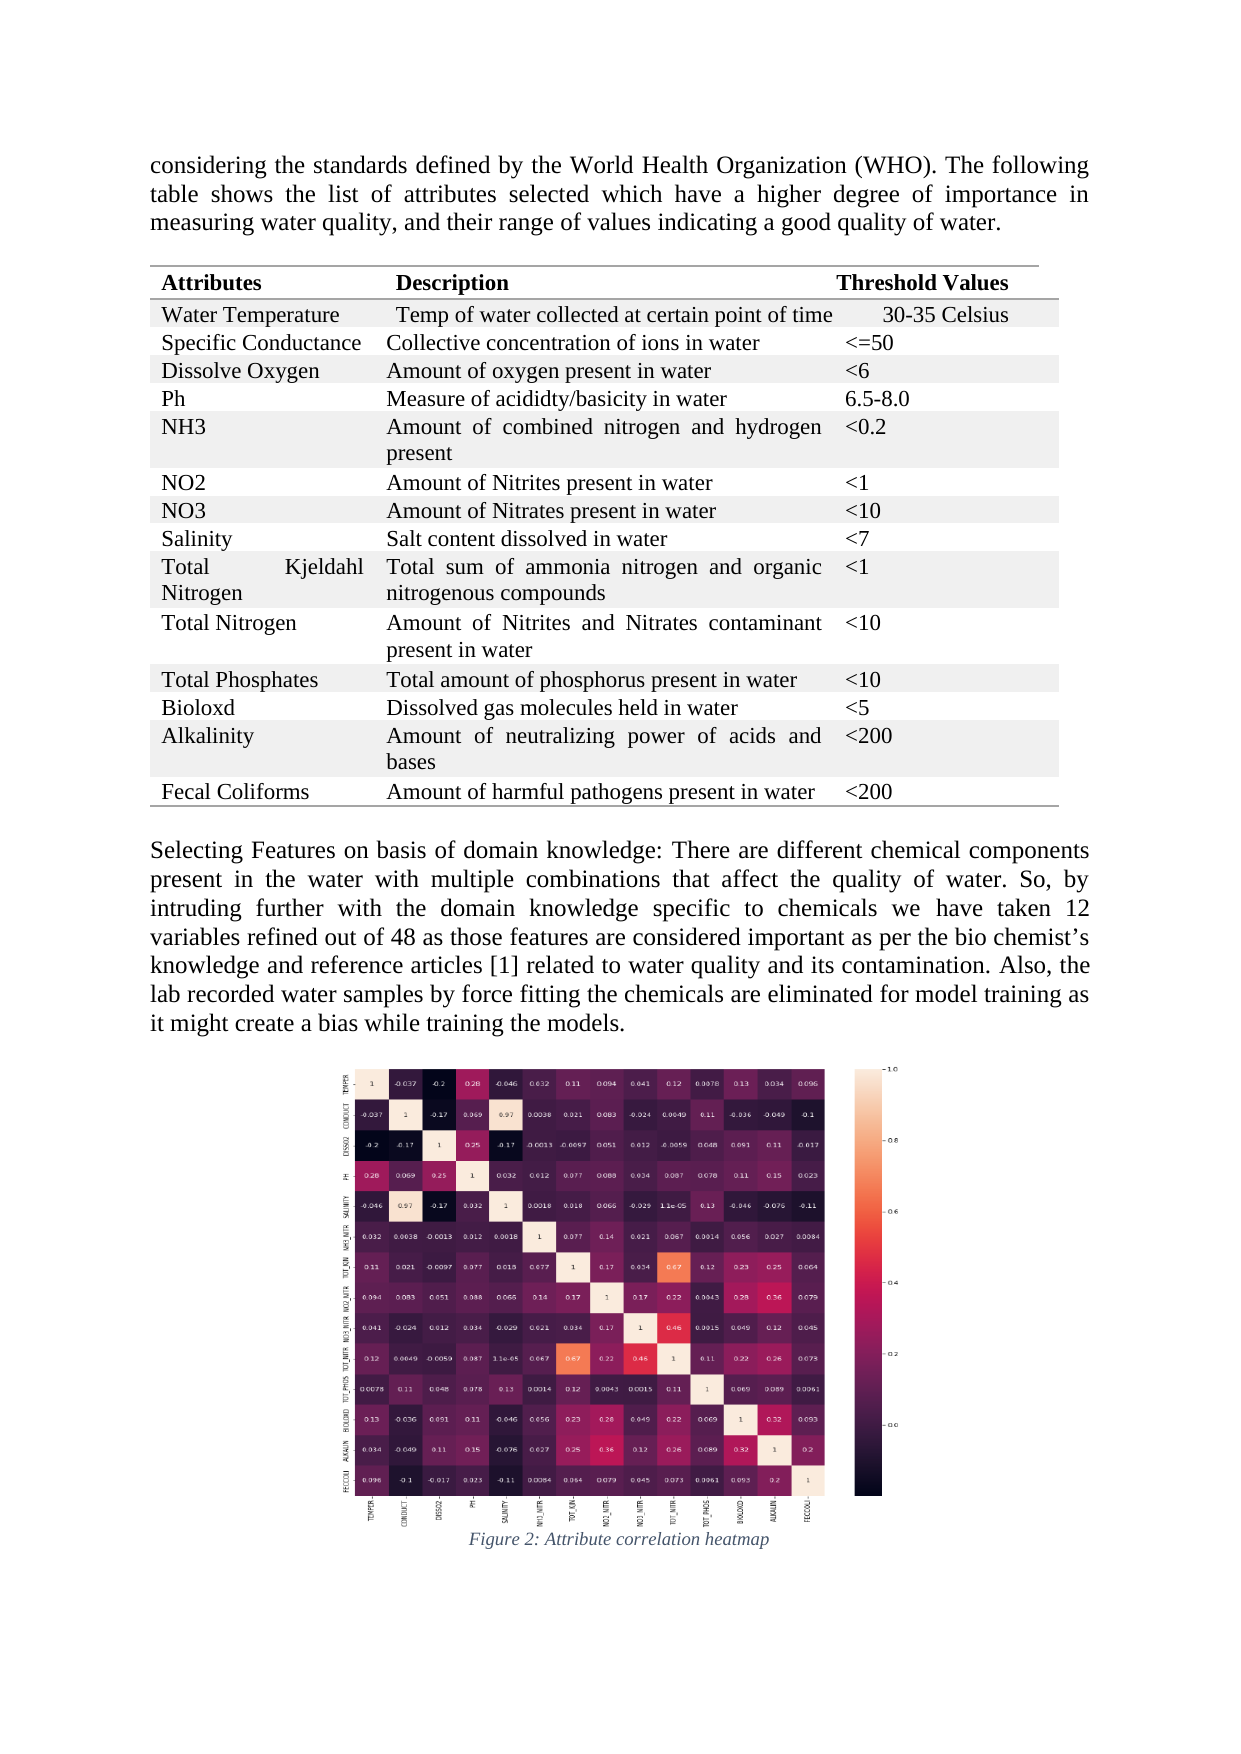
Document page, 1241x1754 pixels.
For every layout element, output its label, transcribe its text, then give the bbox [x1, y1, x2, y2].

table_cell Alkalinity [150, 720, 375, 777]
table_cell Ph [150, 383, 375, 411]
table_cell <200 [834, 777, 1059, 804]
table_cell <7 [834, 524, 1059, 551]
table_cell Amount of Nitrites and Nitrates contaminant present in water [375, 608, 834, 664]
table_cell <6 [834, 355, 1059, 383]
table_cell Amount of Nitrites present in water [375, 468, 834, 496]
table_cell Dissolved gas molecules held in water [375, 692, 834, 720]
table_cell Temp of water collected at certain point of time [384, 300, 871, 327]
table_cell <5 [834, 692, 1059, 720]
table_cell Fecal Coliforms [150, 777, 375, 804]
table_cell NH3 [150, 411, 375, 468]
table_cell Salinity [150, 524, 375, 551]
table_cell 6.5-8.0 [834, 383, 1059, 411]
table_cell <10 [834, 608, 1059, 664]
table_cell Amount of neutralizing power of acids and bases [375, 720, 834, 777]
text Selecting Features on basis of domain knowledge: There are different chemical components present in the water with multiple combinations that affect the quality of water. So, by intruding further with the domain knowledge specific to chemicals we have taken 12 variables refined out of 48 as those features are considered important as per the bio chemist’s knowledge and reference articles [1] related to water quality and its contamination. Also, the lab recorded water samples by force fitting the chemicals are eliminated for model training as it might create a bias while training the models. [150, 835, 1090, 1037]
table_cell Collective concentration of ions in water [375, 328, 834, 355]
table_cell Specific Conductance [150, 328, 375, 355]
table_cell Bioloxd [150, 692, 375, 720]
table_cell <0.2 [834, 411, 1059, 468]
table_cell <10 [834, 496, 1059, 523]
table_cell Measure of acididty/basicity in water [375, 383, 834, 411]
table_cell Salt content dissolved in water [375, 524, 834, 551]
table_cell Amount of oxygen present in water [375, 355, 834, 383]
table_header Attributes [150, 267, 384, 297]
table_cell Amount of Nitrates present in water [375, 496, 834, 523]
table_cell Total Phosphates [150, 664, 375, 692]
table_cell 30-35 Celsius [871, 300, 1059, 327]
picture [338, 1065, 903, 1528]
table_cell Water Temperature [150, 300, 384, 327]
table_cell <=50 [834, 328, 1059, 355]
table_cell Total amount of phosphorus present in water [375, 664, 834, 692]
table_cell NO3 [150, 496, 375, 523]
table_cell <1 [834, 468, 1059, 496]
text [150, 150, 1090, 236]
table_cell <1 [834, 551, 1059, 608]
table_cell Total Kjeldahl Nitrogen [150, 551, 375, 608]
table_cell Amount of combined nitrogen and hydrogen present [375, 411, 834, 468]
table_cell Total sum of ammonia nitrogen and organic nitrogenous compounds [375, 551, 834, 608]
text Figure 2: Attribute correlation heatmap [150, 1527, 1090, 1549]
table_cell Total Nitrogen [150, 608, 375, 664]
table_cell Amount of harmful pathogens present in water [375, 777, 834, 804]
table_header Description [384, 267, 825, 297]
table_header Threshold Values [825, 267, 1039, 297]
table_cell <200 [834, 720, 1059, 777]
table_cell <10 [834, 664, 1059, 692]
table_cell NO2 [150, 468, 375, 496]
table_cell Dissolve Oxygen [150, 355, 375, 383]
